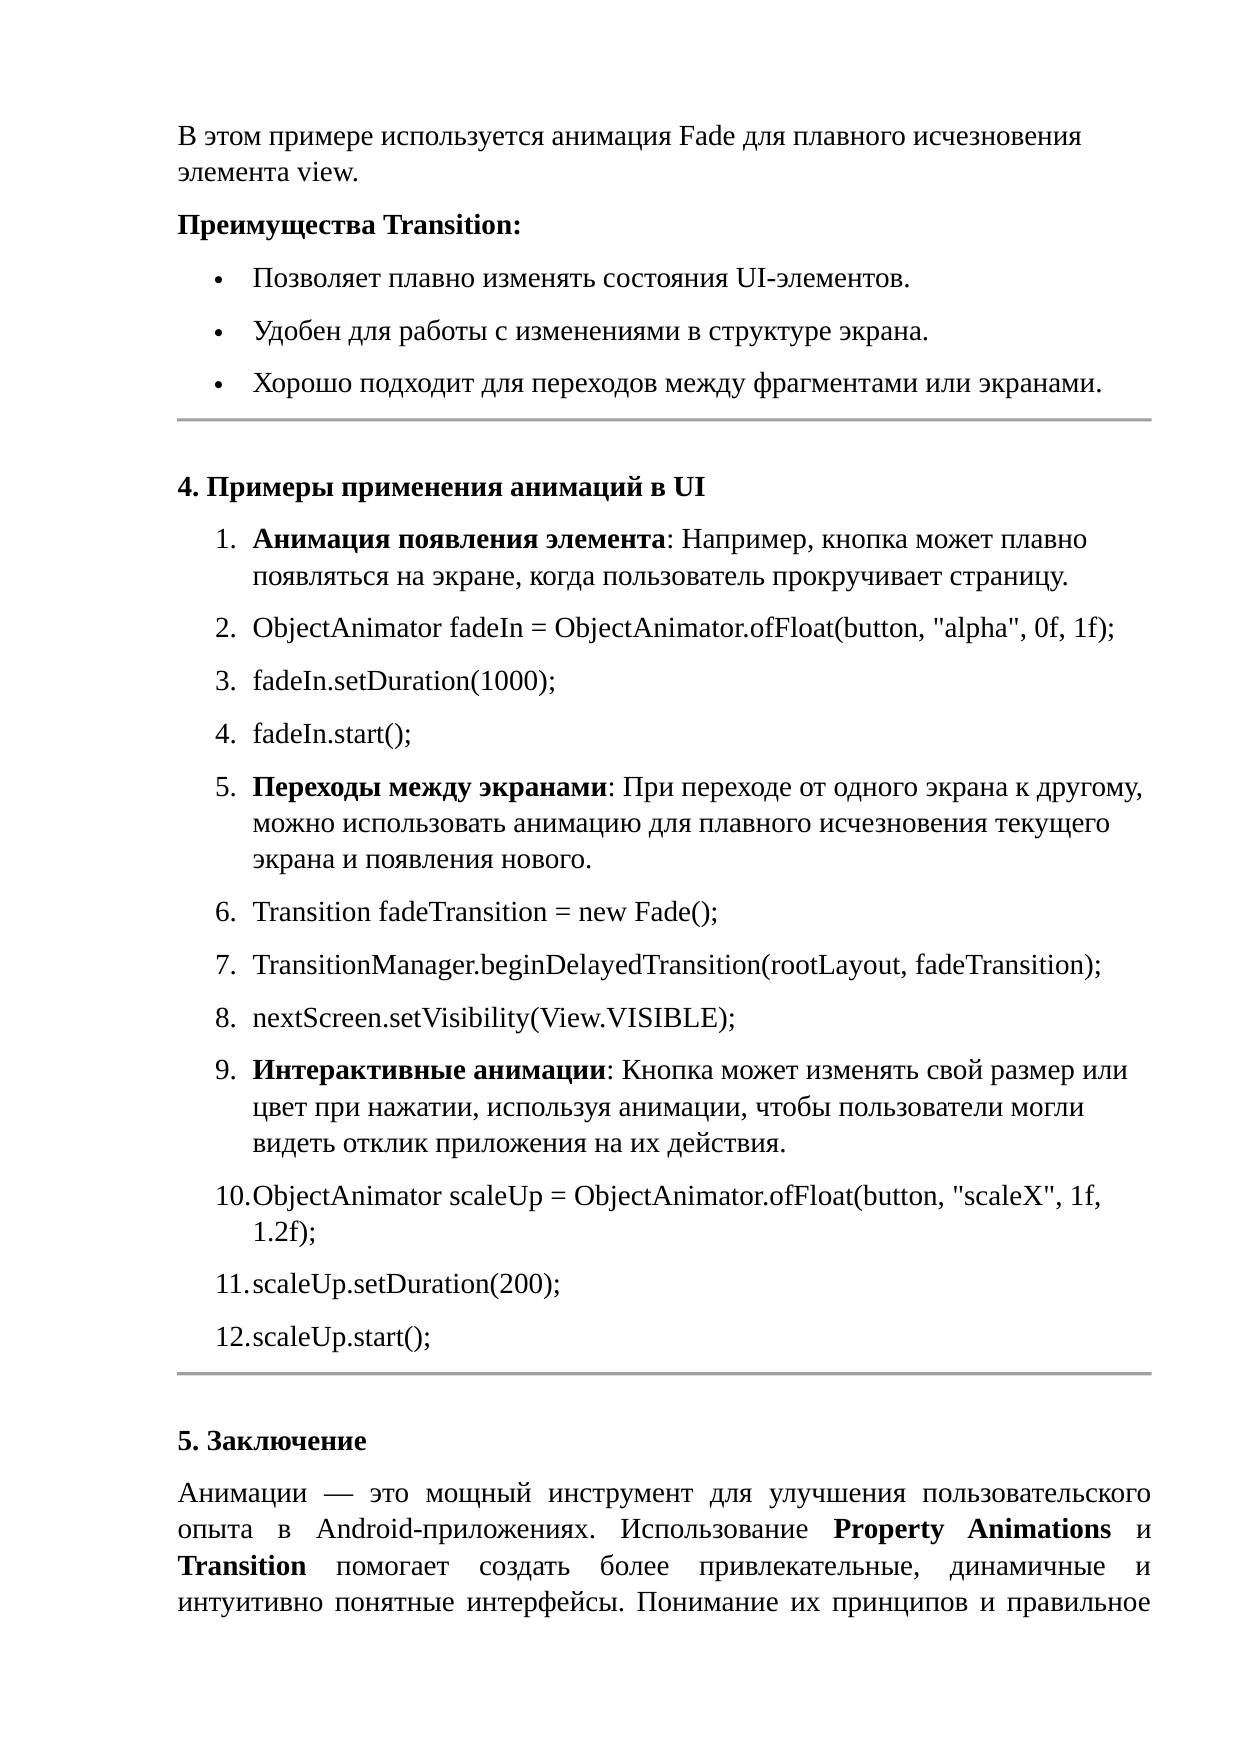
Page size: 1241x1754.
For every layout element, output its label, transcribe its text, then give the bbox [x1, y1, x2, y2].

list Позволяет плавно изменять состояния UI-элементов. [215, 260, 1152, 293]
list Анимация появления элемента: Например, кнопка может плавно появляться на экране, когда пользователь прокручивает страницу. [215, 522, 1152, 591]
list TransitionManager.beginDelayedTransition(rootLayout, fadeTransition); [215, 947, 1152, 980]
text 5. Заключение [177, 1423, 1152, 1456]
list ObjectAnimator scaleUp = ObjectAnimator.ofFloat(button, "scaleX", 1f, 1.2f); [215, 1178, 1152, 1247]
text Преимущества Transition: [177, 207, 1152, 241]
list Удобен для работы с изменениями в структуре экрана. [215, 313, 1152, 346]
list fadeIn.setDuration(1000); [215, 663, 1152, 697]
text В этом примере используется анимация Fade для плавного исчезновения элемента view. [177, 118, 1152, 188]
list scaleUp.setDuration(200); [215, 1267, 1152, 1300]
list fadeIn.start(); [215, 716, 1152, 750]
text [177, 1475, 1152, 1617]
list nextScreen.setVisibility(View.VISIBLE); [215, 1000, 1152, 1033]
list Переходы между экранами: При переходе от одного экрана к другому, можно использовать анимацию для плавного исчезновения текущего экрана и появления нового. [215, 769, 1152, 875]
list scaleUp.start(); [215, 1319, 1152, 1353]
text 4. Примеры применения анимаций в UI [177, 469, 1152, 502]
list Transition fadeTransition = new Fade(); [215, 894, 1152, 928]
list Хорошо подходит для переходов между фрагментами или экранами. [215, 366, 1152, 399]
list ObjectAnimator fadeIn = ObjectAnimator.ofFloat(button, "alpha", 0f, 1f); [215, 611, 1152, 644]
list Интерактивные анимации: Кнопка может изменять свой размер или цвет при нажатии, используя анимации, чтобы пользователи могли видеть отклик приложения на их действия. [215, 1052, 1152, 1158]
